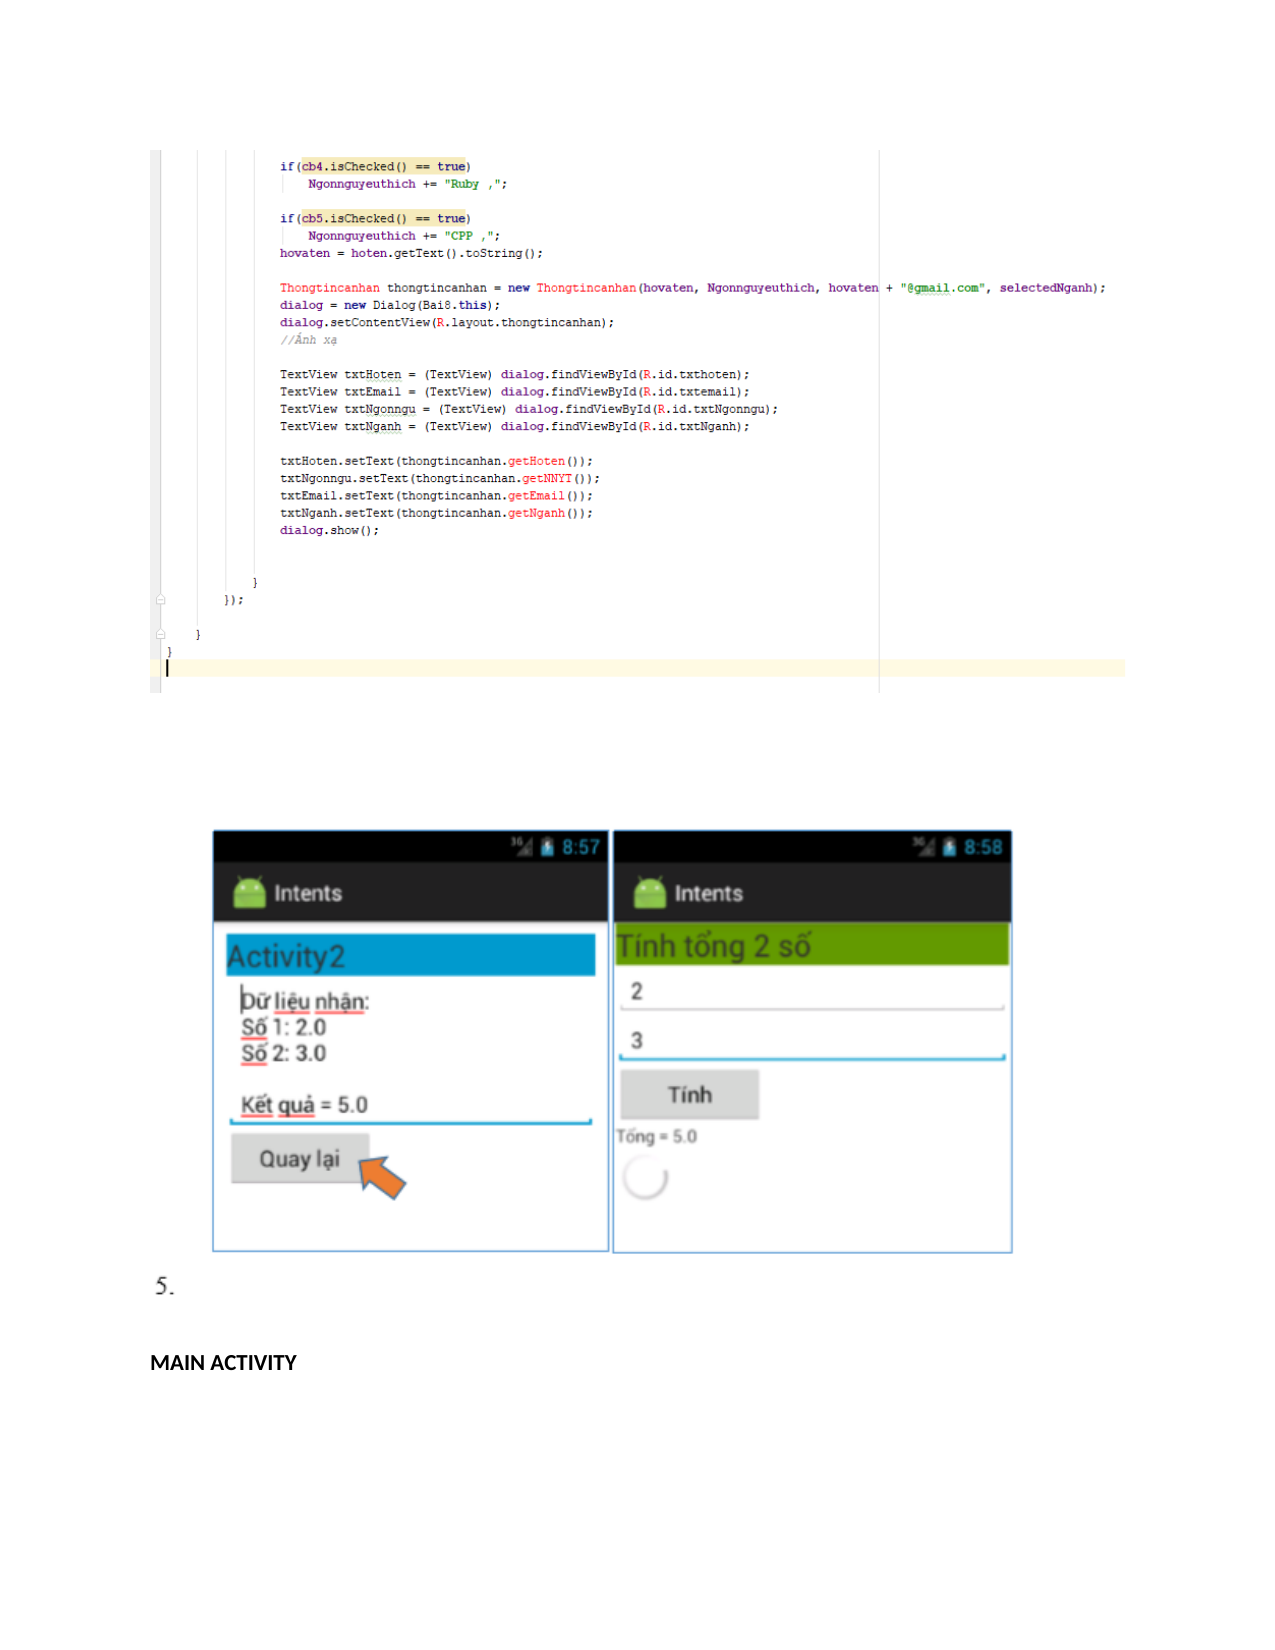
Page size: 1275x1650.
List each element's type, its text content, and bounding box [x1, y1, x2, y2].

picture [150, 150, 1125, 693]
picture [150, 758, 1071, 1329]
text MAIN ACTIVITY [150, 1348, 1125, 1376]
